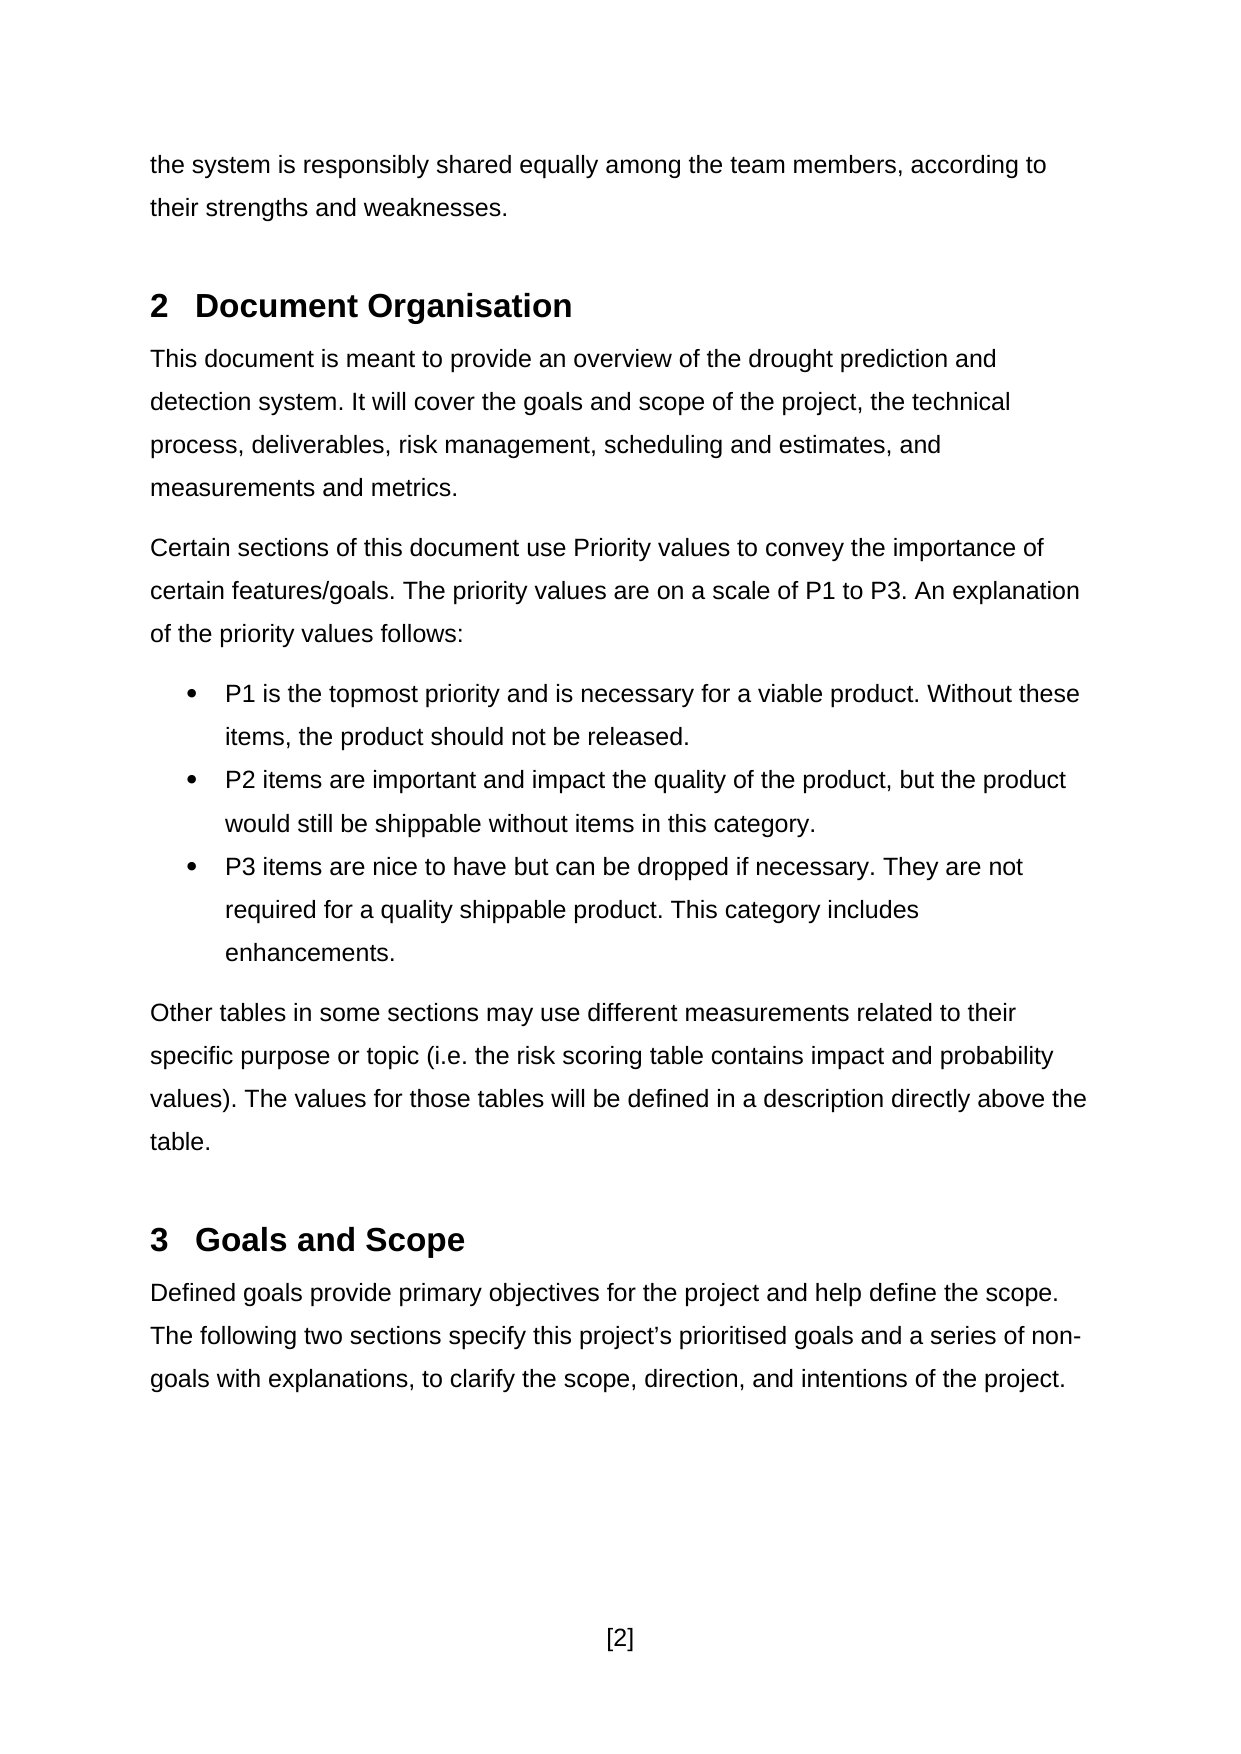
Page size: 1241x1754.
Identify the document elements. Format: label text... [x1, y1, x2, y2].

text Other tables in some sections may use different measurements related to their specific purpose or topic (i.e. the risk scoring table contains impact and probability values). The values for those tables will be defined in a description directly above the table. [150, 998, 1090, 1156]
subtitle Goals and Scope [150, 1220, 1090, 1259]
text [150, 150, 1090, 222]
subtitle Document Organisation [150, 286, 1090, 325]
list P3 items are nice to have but can be dropped if necessary. They are not required for a quality shippable product. This category includes enhancements. [187, 852, 1090, 967]
text Certain sections of this document use Priority values to convey the importance of certain features/goals. The priority values are on a scale of P1 to P3. An explanation of the priority values follows: [150, 533, 1090, 648]
text Defined goals provide primary objectives for the project and help define the scope. The following two sections specify this project’s prioritised goals and a series of non-goals with explanations, to clarify the scope, direction, and intentions of the project. [150, 1278, 1090, 1393]
list P1 is the topmost priority and is necessary for a viable product. Without these items, the product should not be released. [187, 679, 1090, 751]
text This document is meant to provide an overview of the drought prediction and detection system. It will cover the goals and scope of the project, the technical process, deliverables, risk management, scheduling and estimates, and measurements and metrics. [150, 344, 1090, 502]
list P2 items are important and impact the quality of the product, but the product would still be shippable without items in this category. [187, 765, 1090, 837]
